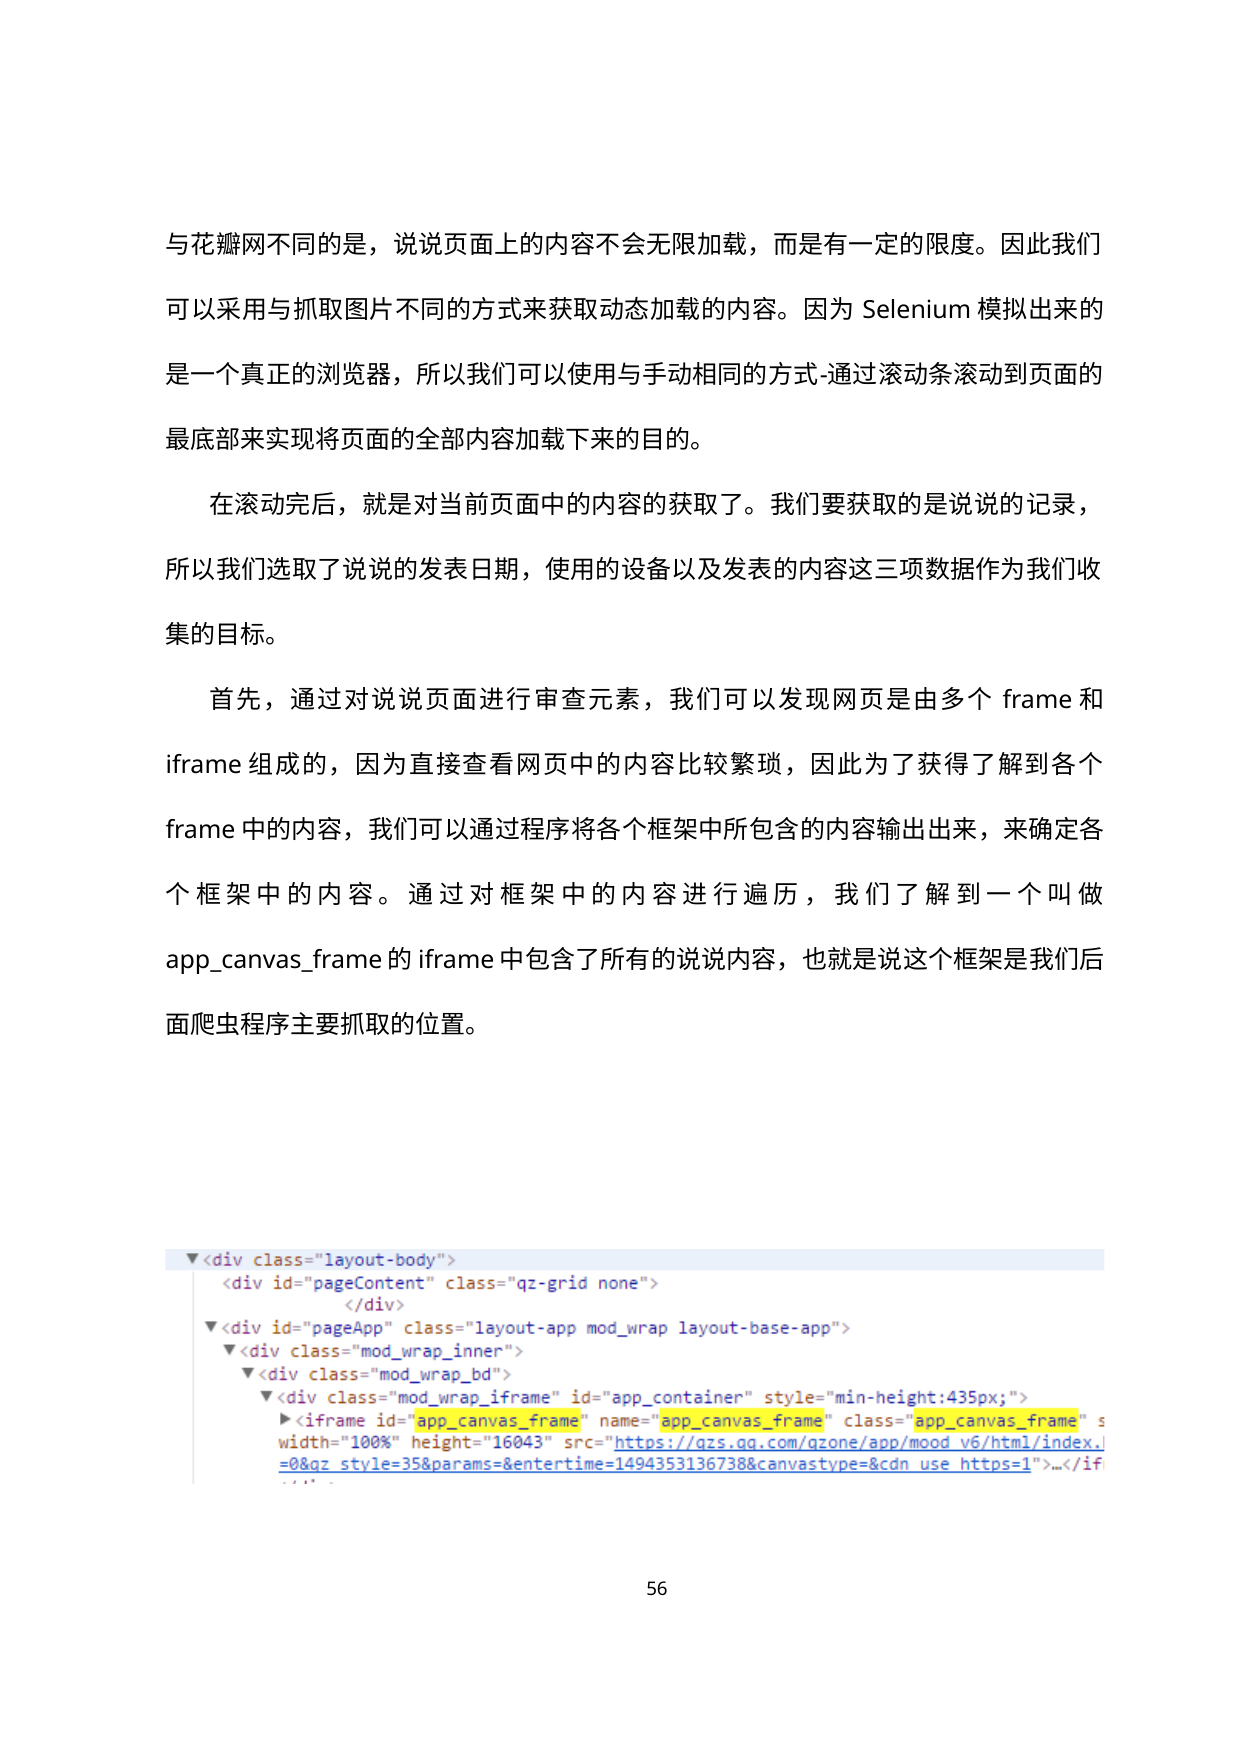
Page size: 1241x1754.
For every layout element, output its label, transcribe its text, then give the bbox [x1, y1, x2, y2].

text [165, 211, 1104, 471]
text 在滚动完后，就是对当前页面中的内容的获取了。我们要获取的是说说的记录，所以我们选取了说说的发表日期，使用的设备以及发表的内容这三项数据作为我们收集的目标。 [165, 471, 1104, 666]
picture [165, 1249, 1105, 1484]
text 首先，通过对说说页面进行审查元素，我们可以发现网页是由多个frame和iframe组成的，因为直接查看网页中的内容比较繁琐，因此为了获得了解到各个frame中的内容，我们可以通过程序将各个框架中所包含的内容输出出来，来确定各个框架中的内容。通过对框架中的内容进行遍历，我们了解到一个叫做app_canvas_frame的iframe中包含了所有的说说内容，也就是说这个框架是我们后面爬虫程序主要抓取的位置。 [165, 666, 1104, 1056]
